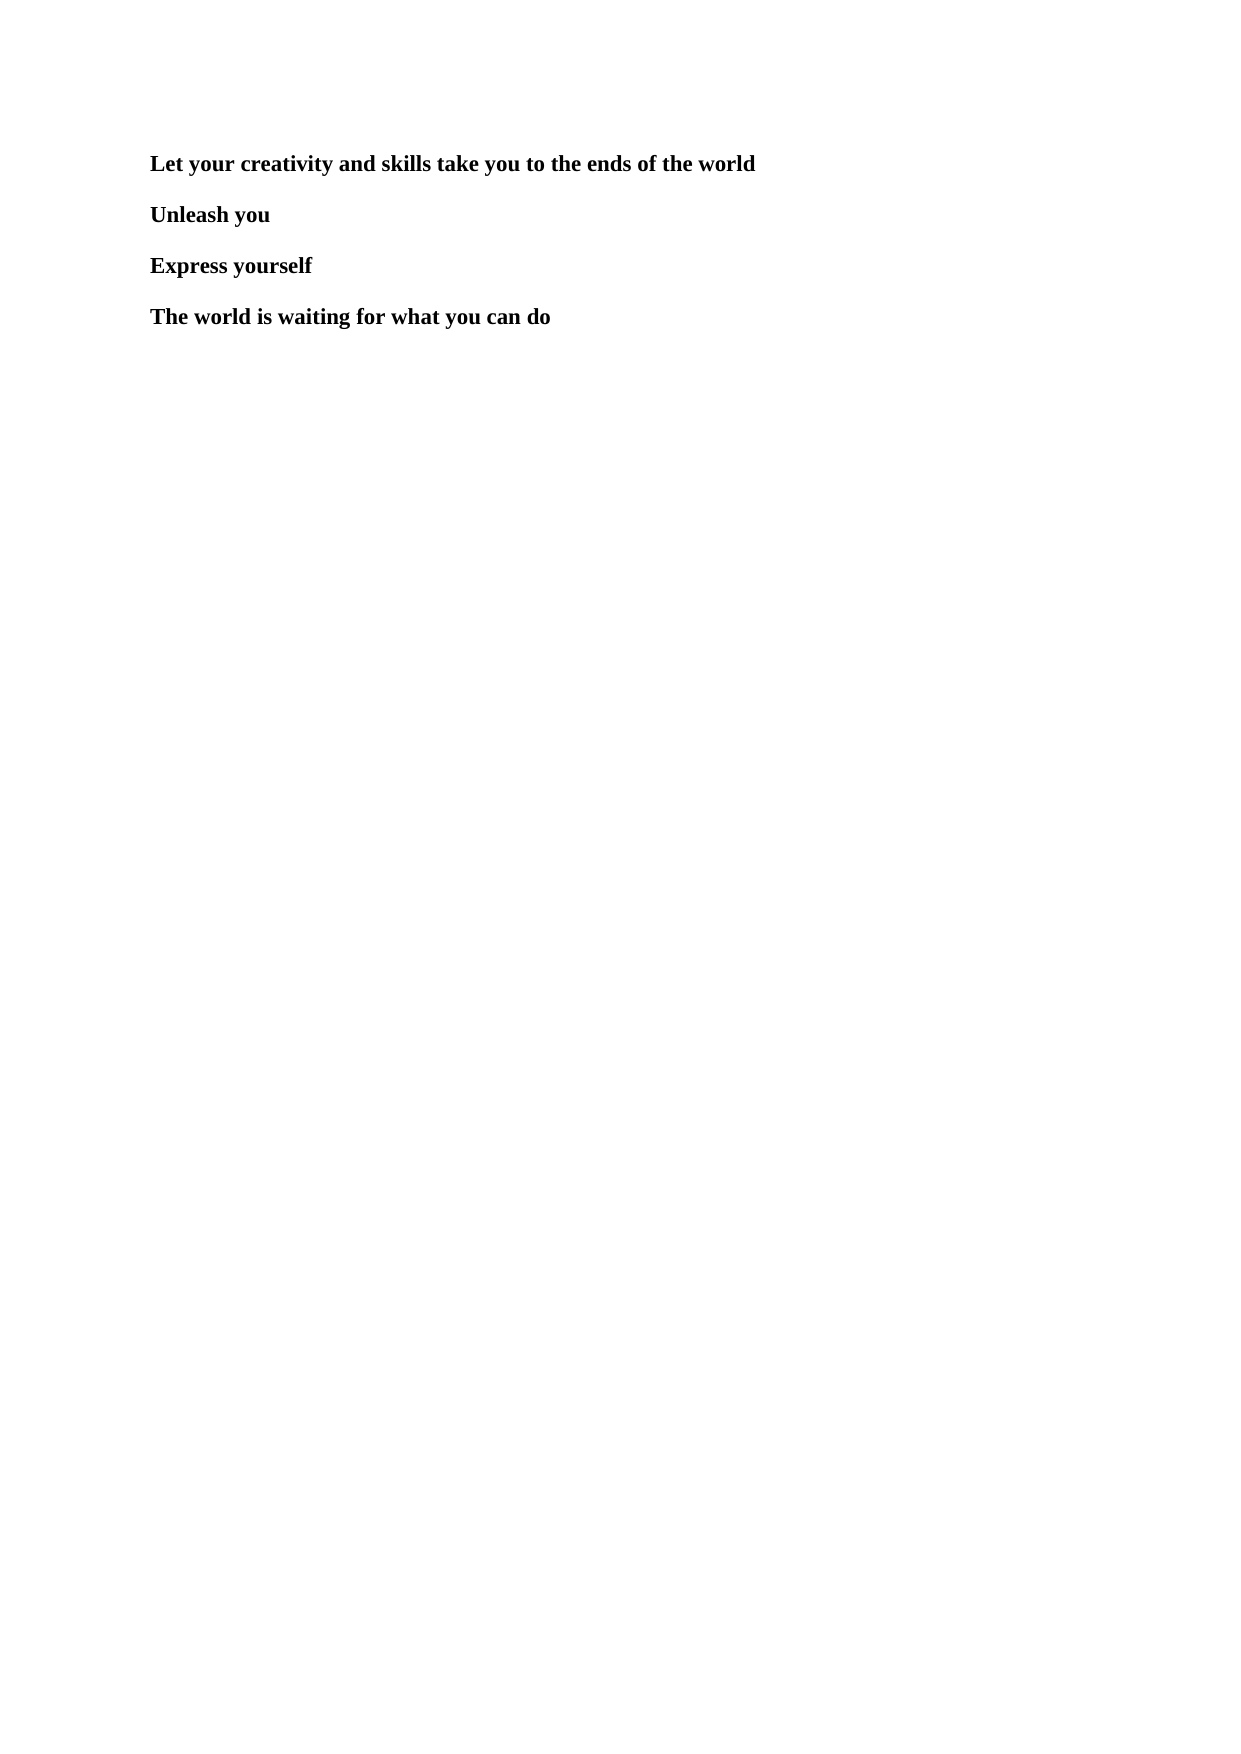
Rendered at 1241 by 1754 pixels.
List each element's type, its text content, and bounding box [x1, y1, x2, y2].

text Unleash you [150, 201, 1090, 227]
text The world is waiting for what you can do [150, 303, 1090, 329]
text Let your creativity and skills take you to the ends of the world [150, 150, 1090, 176]
text Express yourself [150, 252, 1090, 278]
